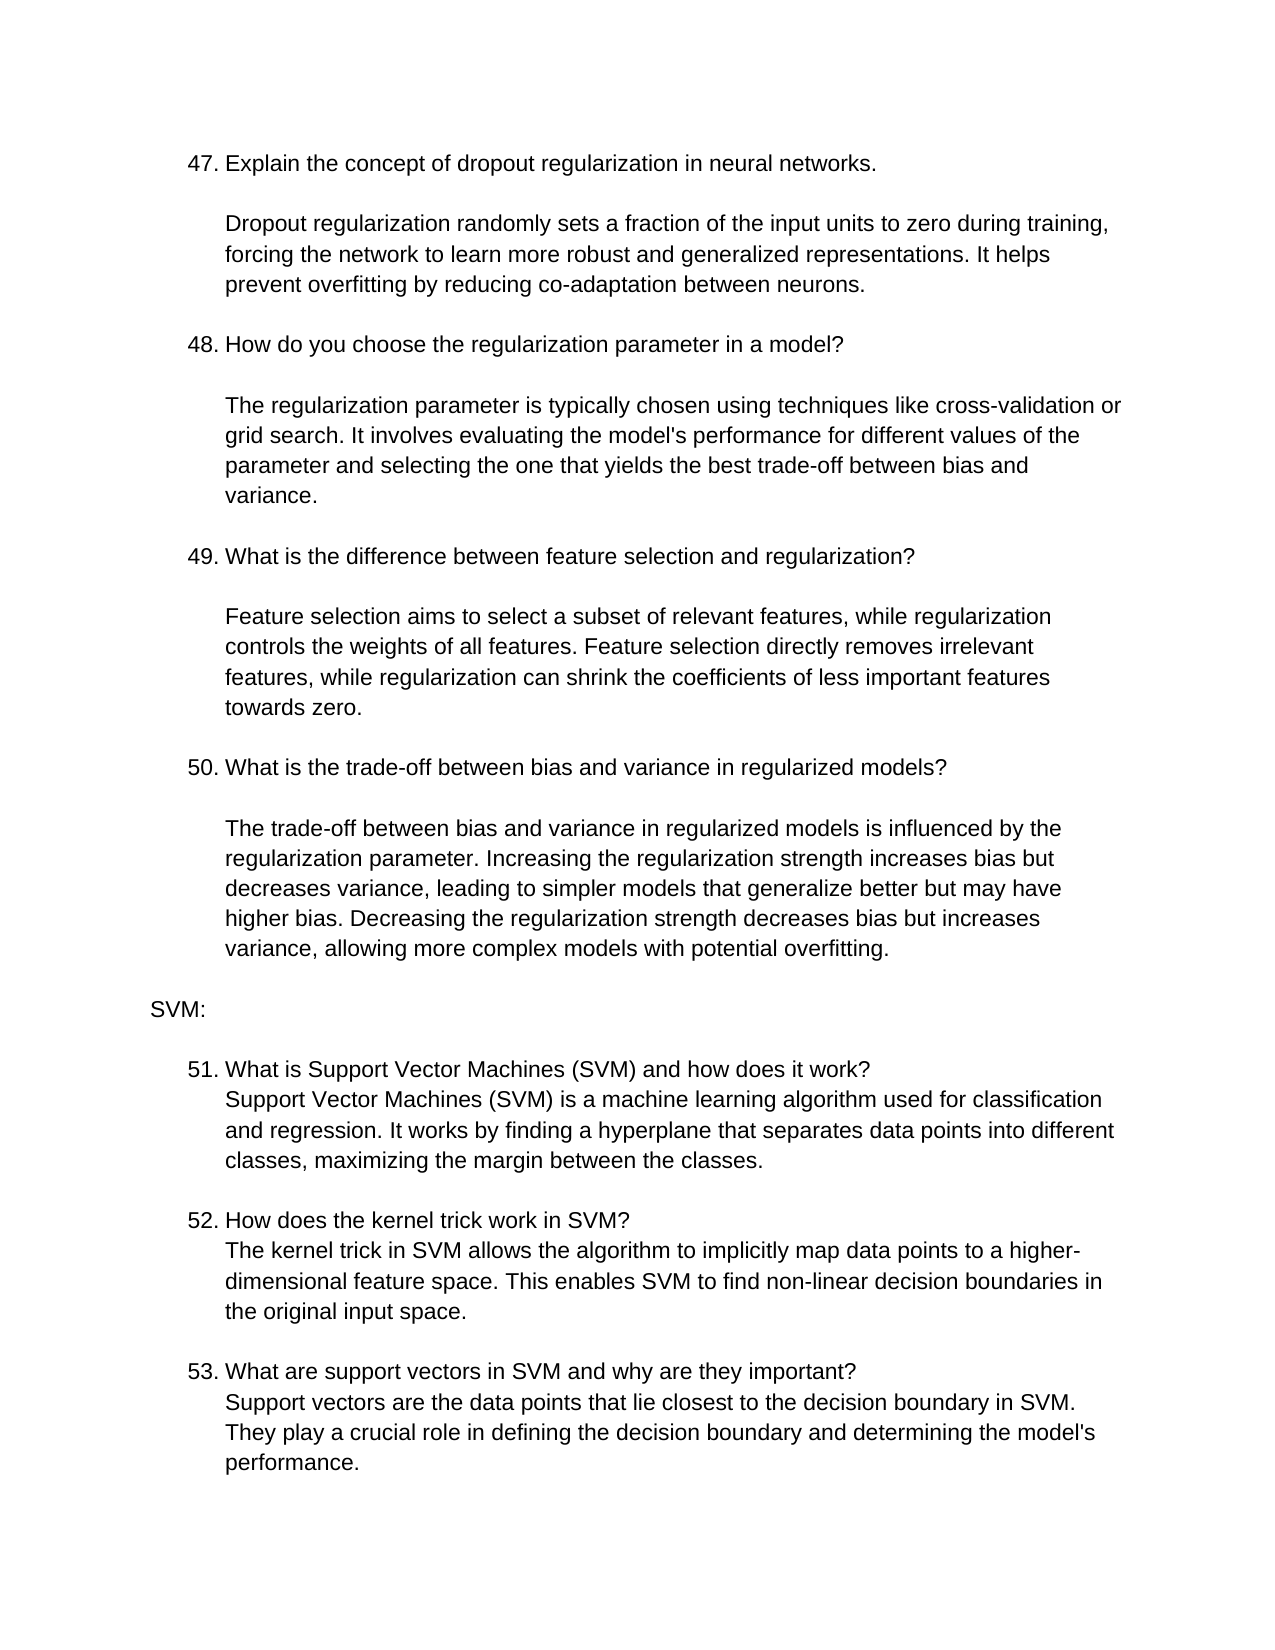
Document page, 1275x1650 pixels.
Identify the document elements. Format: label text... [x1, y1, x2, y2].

list What is the trade-off between bias and variance in regularized models? [187, 754, 1125, 781]
list How do you choose the regularization parameter in a model? [187, 331, 1125, 358]
list Feature selection aims to select a subset of relevant features, while regularization controls the weights of all features. Feature selection directly removes irrelevant features, while regularization can shrink the coefficients of less important features towards zero. [225, 603, 1125, 720]
text SVM: [150, 996, 1125, 1022]
list What is Support Vector Machines (SVM) and how does it work? [187, 1056, 1125, 1083]
list The kernel trick in SVM allows the algorithm to implicitly map data points to a higher-dimensional feature space. This enables SVM to find non-linear decision boundaries in the original input space. [225, 1237, 1125, 1324]
list Dropout regularization randomly sets a fraction of the input units to zero during training, forcing the network to learn more robust and generalized representations. It helps prevent overfitting by reducing co-adaptation between neurons. [225, 210, 1125, 297]
list What are support vectors in SVM and why are they important? [187, 1358, 1125, 1385]
list How does the kernel trick work in SVM? [187, 1207, 1125, 1234]
list The regularization parameter is typically chosen using techniques like cross-validation or grid search. It involves evaluating the model's performance for different values of the parameter and selecting the one that yields the best trade-off between bias and variance. [225, 392, 1125, 509]
list What is the difference between feature selection and regularization? [187, 543, 1125, 569]
list Support Vector Machines (SVM) is a machine learning algorithm used for classification and regression. It works by finding a hyperplane that separates data points into different classes, maximizing the margin between the classes. [225, 1086, 1125, 1173]
list The trade-off between bias and variance in regularized models is influenced by the regularization parameter. Increasing the regularization strength increases bias but decreases variance, leading to simpler models that generalize better but may have higher bias. Decreasing the regularization strength decreases bias but increases variance, allowing more complex models with potential overfitting. [225, 814, 1125, 962]
list Support vectors are the data points that lie closest to the decision boundary in SVM. They play a crucial role in defining the decision boundary and determining the model's performance. [225, 1388, 1125, 1475]
list Explain the concept of dropout regularization in neural networks. [187, 150, 1125, 176]
